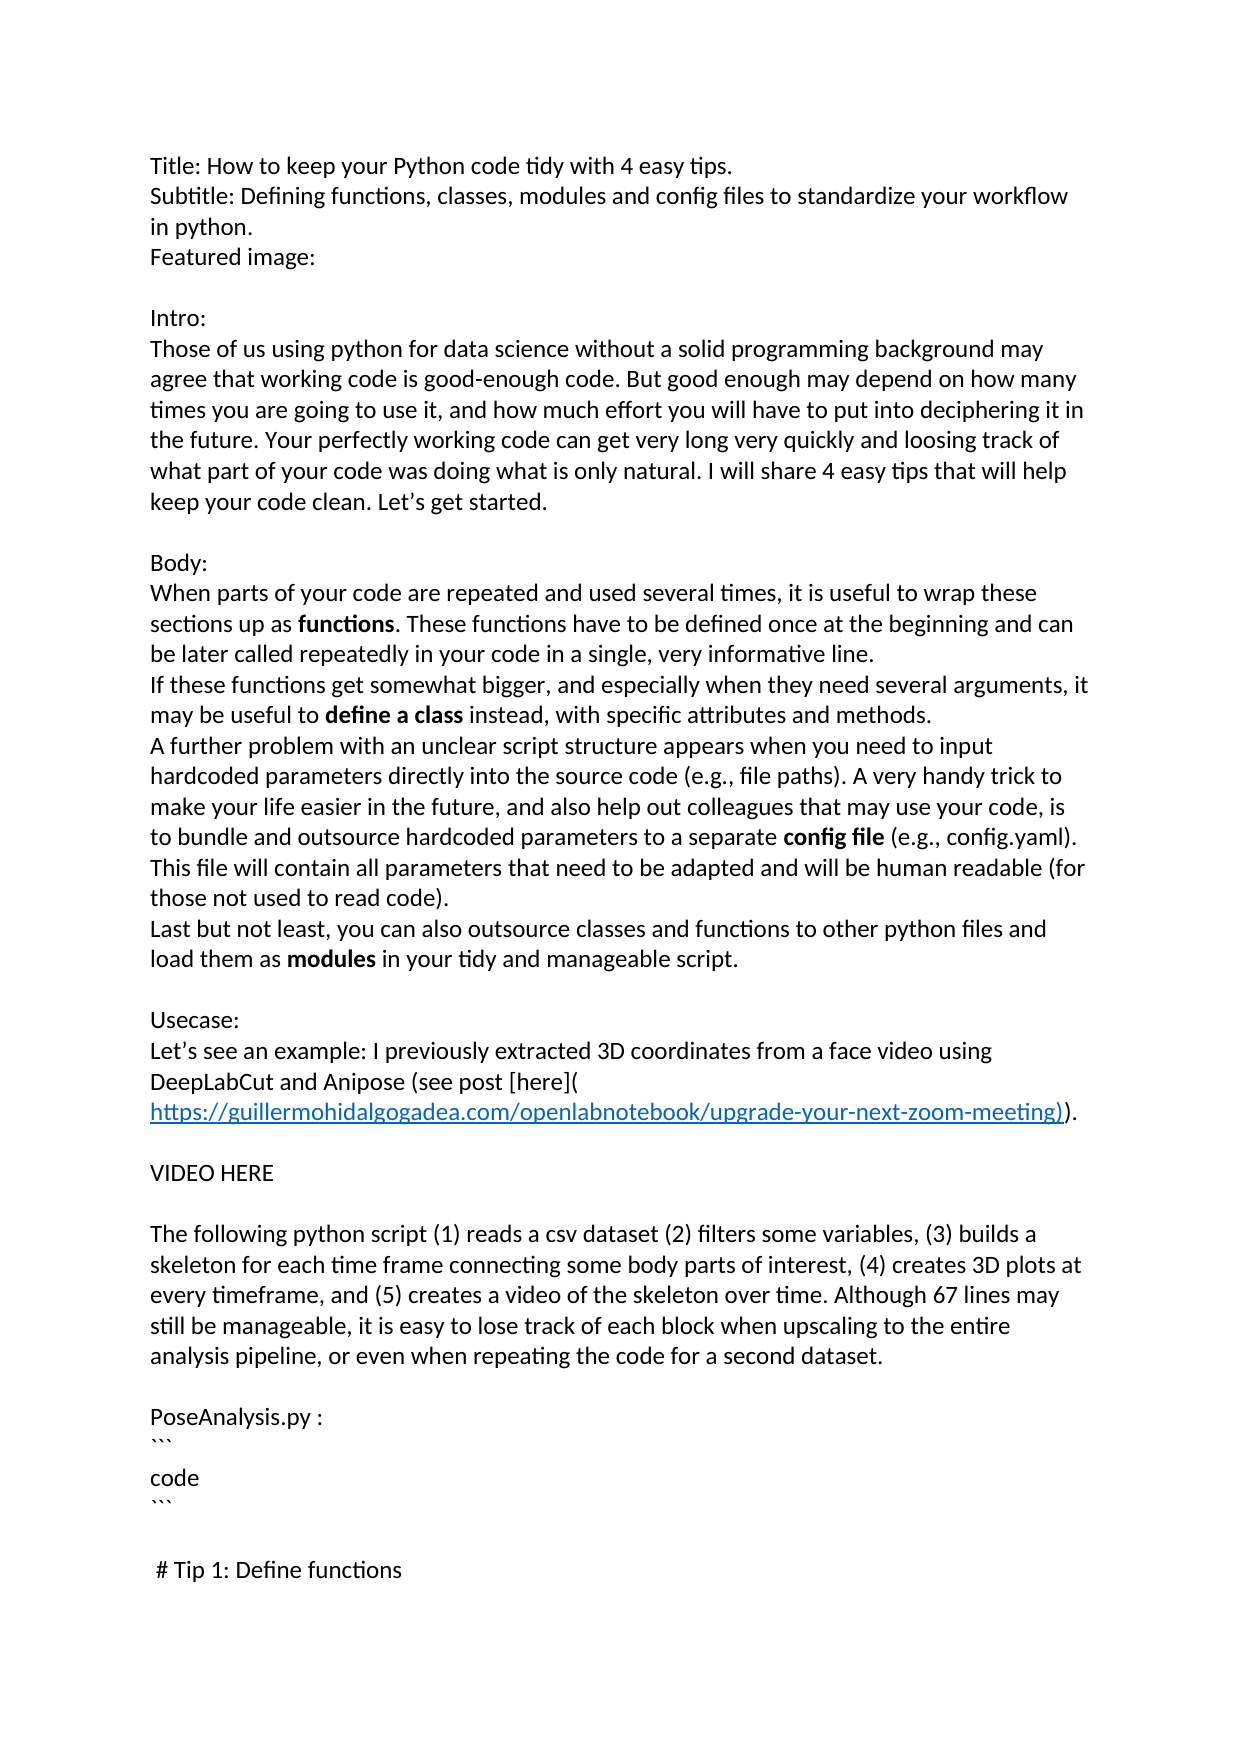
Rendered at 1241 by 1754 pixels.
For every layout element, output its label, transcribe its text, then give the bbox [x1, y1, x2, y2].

text Let’s see an example: I previously extracted 3D coordinates from a face video using DeepLabCut and Anipose (see post [here]( https://guillermohidalgogadea.com/openlabnotebook/upgrade-your-next-zoom-meeting)). [150, 1035, 1090, 1127]
text Last but not least, you can also outsource classes and functions to other python files and load them as modules in your tidy and manageable script. [150, 913, 1090, 974]
text Usecase: [150, 1004, 1090, 1035]
text Featured image: [150, 242, 1090, 272]
text Intro: [150, 303, 1090, 333]
text A further problem with an unclear script structure appears when you need to input hardcoded parameters directly into the source code (e.g., file paths). A very handy trick to make your life easier in the future, and also help out colleagues that may use your code, is to bundle and outsource hardcoded parameters to a separate config file (e.g., config.yaml). This file will contain all parameters that need to be adapted and will be human readable (for those not used to read code). [150, 730, 1090, 913]
text Those of us using python for data science without a solid programming background may agree that working code is good-enough code. But good enough may depend on how many times you are going to use it, and how much effort you will have to put into deciphering it in the future. Your perfectly working code can get very long very quickly and loosing track of what part of your code was doing what is only natural. I will share 4 easy tips that will help keep your code clean. Let’s get started. [150, 333, 1090, 516]
text ``` [150, 1432, 1090, 1462]
text code [150, 1462, 1090, 1493]
text Body: [150, 547, 1090, 577]
text VIDEO HERE [150, 1157, 1090, 1188]
text Title: How to keep your Python code tidy with 4 easy tips. [150, 150, 1090, 181]
text The following python script (1) reads a csv dataset (2) filters some variables, (3) builds a skeleton for each time frame connecting some body parts of interest, (4) creates 3D plots at every timeframe, and (5) creates a video of the skeleton over time. Although 67 lines may still be manageable, it is easy to lose track of each block when upscaling to the entire analysis pipeline, or even when repeating the code for a second dataset. [150, 1218, 1090, 1371]
text Subtitle: Defining functions, classes, modules and config files to standardize your workflow in python. [150, 181, 1090, 242]
text If these functions get somewhat bigger, and especially when they need several arguments, it may be useful to define a class instead, with specific attributes and methods. [150, 669, 1090, 730]
text # Tip 1: Define functions [150, 1554, 1090, 1584]
text PoseAnalysis.py : [150, 1401, 1090, 1432]
text When parts of your code are repeated and used several times, it is useful to wrap these sections up as functions. These functions have to be defined once at the beginning and can be later called repeatedly in your code in a single, very informative line. [150, 577, 1090, 669]
text ``` [150, 1493, 1090, 1523]
